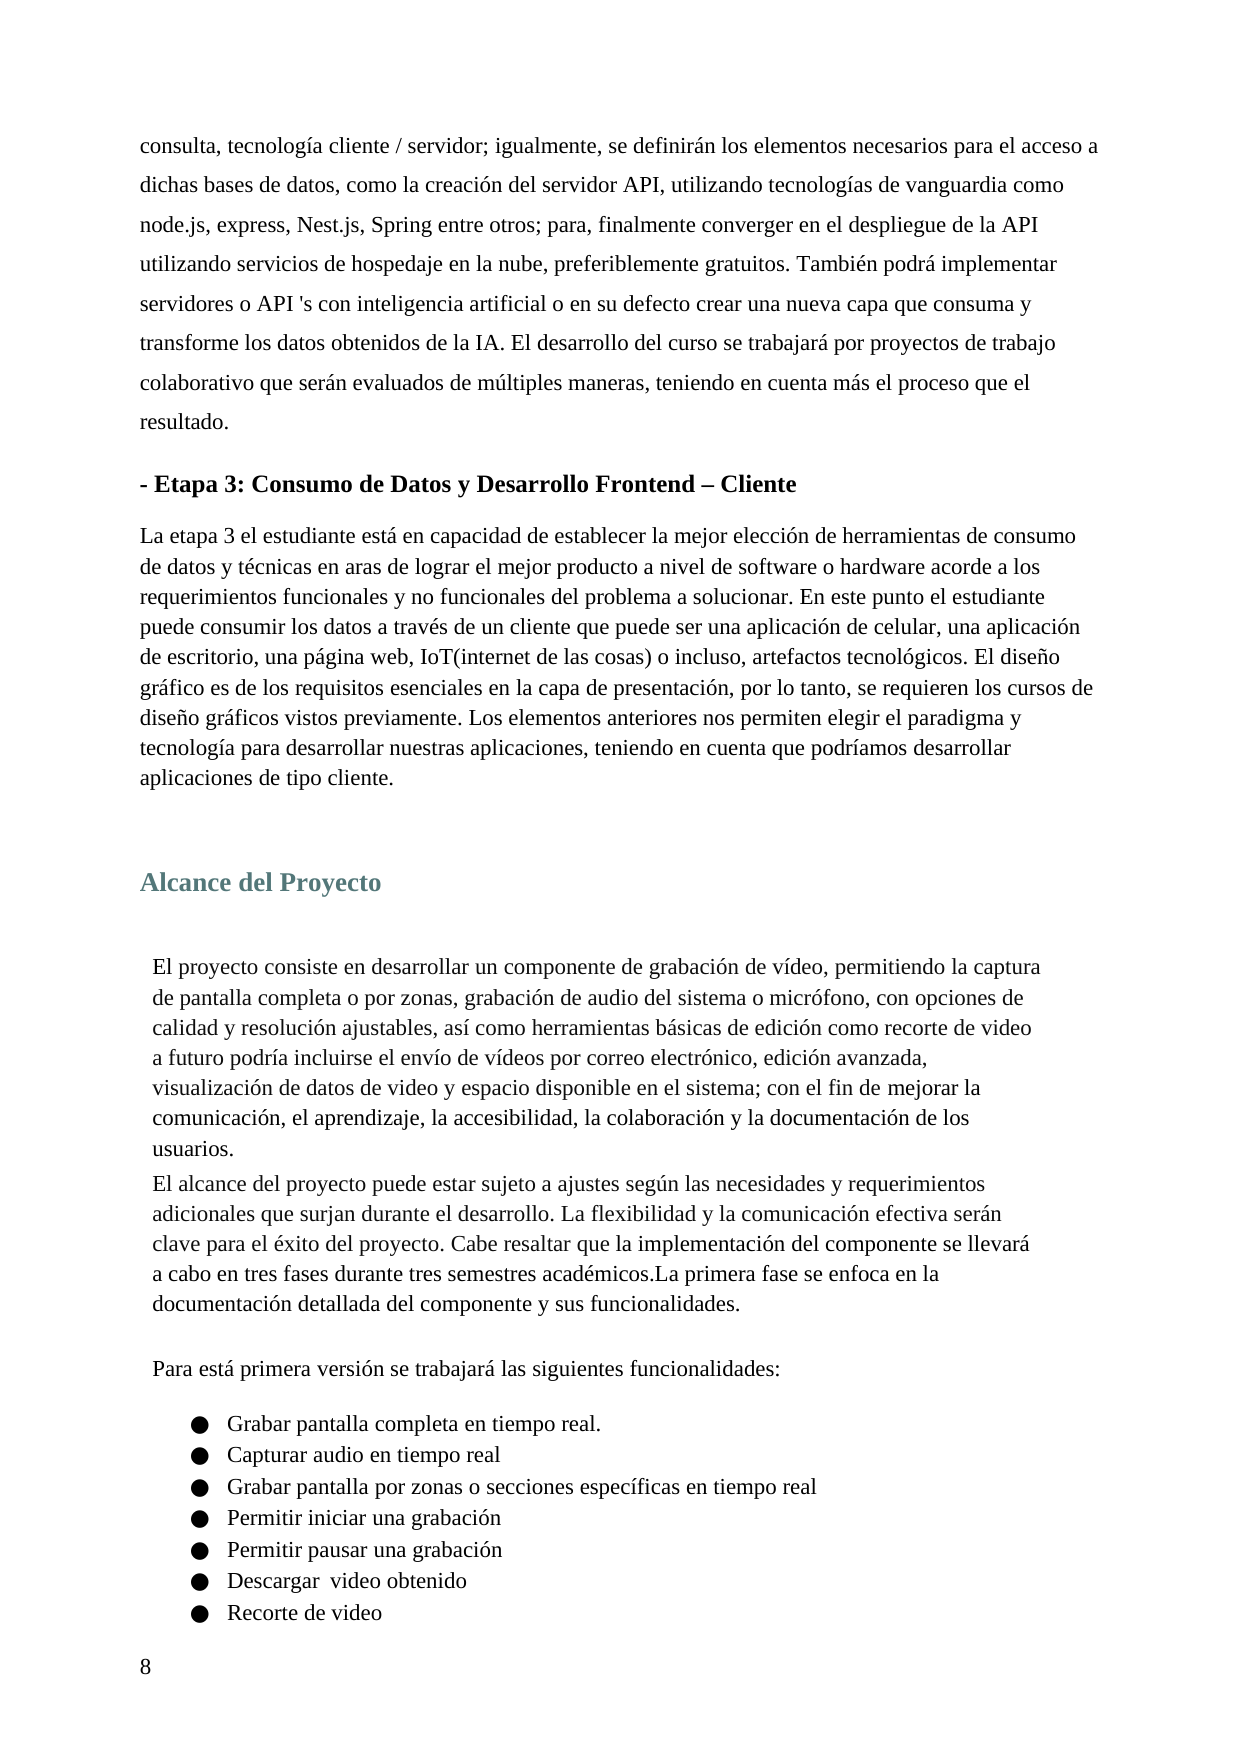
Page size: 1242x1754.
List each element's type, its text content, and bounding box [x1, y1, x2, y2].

list Grabar pantalla completa en tiempo real. [189, 1407, 1152, 1438]
text Para está primera versión se trabajará las siguientes funcionalidades: [152, 1356, 1152, 1382]
list Capturar audio en tiempo real [189, 1438, 1152, 1470]
subtitle Alcance del Proyecto [139, 866, 1152, 898]
list Grabar pantalla por zonas o secciones específicas en tiempo real [189, 1470, 1152, 1501]
text La etapa 3 el estudiante está en capacidad de establecer la mejor elección de herramientas de consumo de datos y técnicas en aras de lograr el mejor producto a nivel de software o hardware acorde a los requerimientos funcionales y no funcionales del problema a solucionar. En este punto el estudiante puede consumir los datos a través de un cliente que puede ser una aplicación de celular, una aplicación de escritorio, una página web, IoT(internet de las cosas) o incluso, artefactos tecnológicos. El diseño gráfico es de los requisitos esenciales en la capa de presentación, por lo tanto, se requieren los cursos de diseño gráficos vistos previamente. Los elementos anteriores nos permiten elegir el paradigma y tecnología para desarrollar nuestras aplicaciones, teniendo en cuenta que podríamos desarrollar aplicaciones de tipo cliente. [139, 523, 1097, 791]
list Recorte de video [189, 1596, 1152, 1627]
list Permitir iniciar una grabación [189, 1501, 1152, 1533]
text consulta, tecnología cliente / servidor; igualmente, se definirán los elementos necesarios para el acceso a dichas bases de datos, como la creación del servidor API, utilizando tecnologías de vanguardia como node.js, express, Nest.js, Spring entre otros; para, finalmente converger en el despliegue de la API utilizando servicios de hospedaje en la nube, preferiblemente gratuitos. También podrá implementar servidores o API 's con inteligencia artificial o en su defecto crear una nueva capa que consuma y transforme los datos obtenidos de la IA. El desarrollo del curso se trabajará por proyectos de trabajo colaborativo que serán evaluados de múltiples maneras, teniendo en cuenta más el proceso que el resultado. [139, 132, 1099, 435]
list Permitir pausar una grabación [189, 1533, 1152, 1564]
text El proyecto consiste en desarrollar un componente de grabación de vídeo, permitiendo la captura de pantalla completa o por zonas, grabación de audio del sistema o micrófono, con opciones de calidad y resolución ajustables, así como herramientas básicas de edición como recorte de video a futuro podría incluirse el envío de vídeos por correo electrónico, edición avanzada, visualización de datos de video y espacio disponible en el sistema; con el fin de mejorar la comunicación, el aprendizaje, la accesibilidad, la colaboración y la documentación de los usuarios. [152, 953, 1041, 1161]
text El alcance del proyecto puede estar sujeto a ajustes según las necesidades y requerimientos adicionales que surjan durante el desarrollo. La flexibilidad y la comunicación efectiva serán clave para el éxito del proyecto. Cabe resaltar que la implementación del componente se llevará a cabo en tres fases durante tres semestres académicos.La primera fase se enfoca en la documentación detallada del componente y sus funcionalidades. [152, 1169, 1030, 1317]
subtitle Etapa 3: Consumo de Datos y Desarrollo Frontend – Cliente [139, 469, 1152, 497]
list Descargar video obtenido [189, 1564, 1152, 1596]
